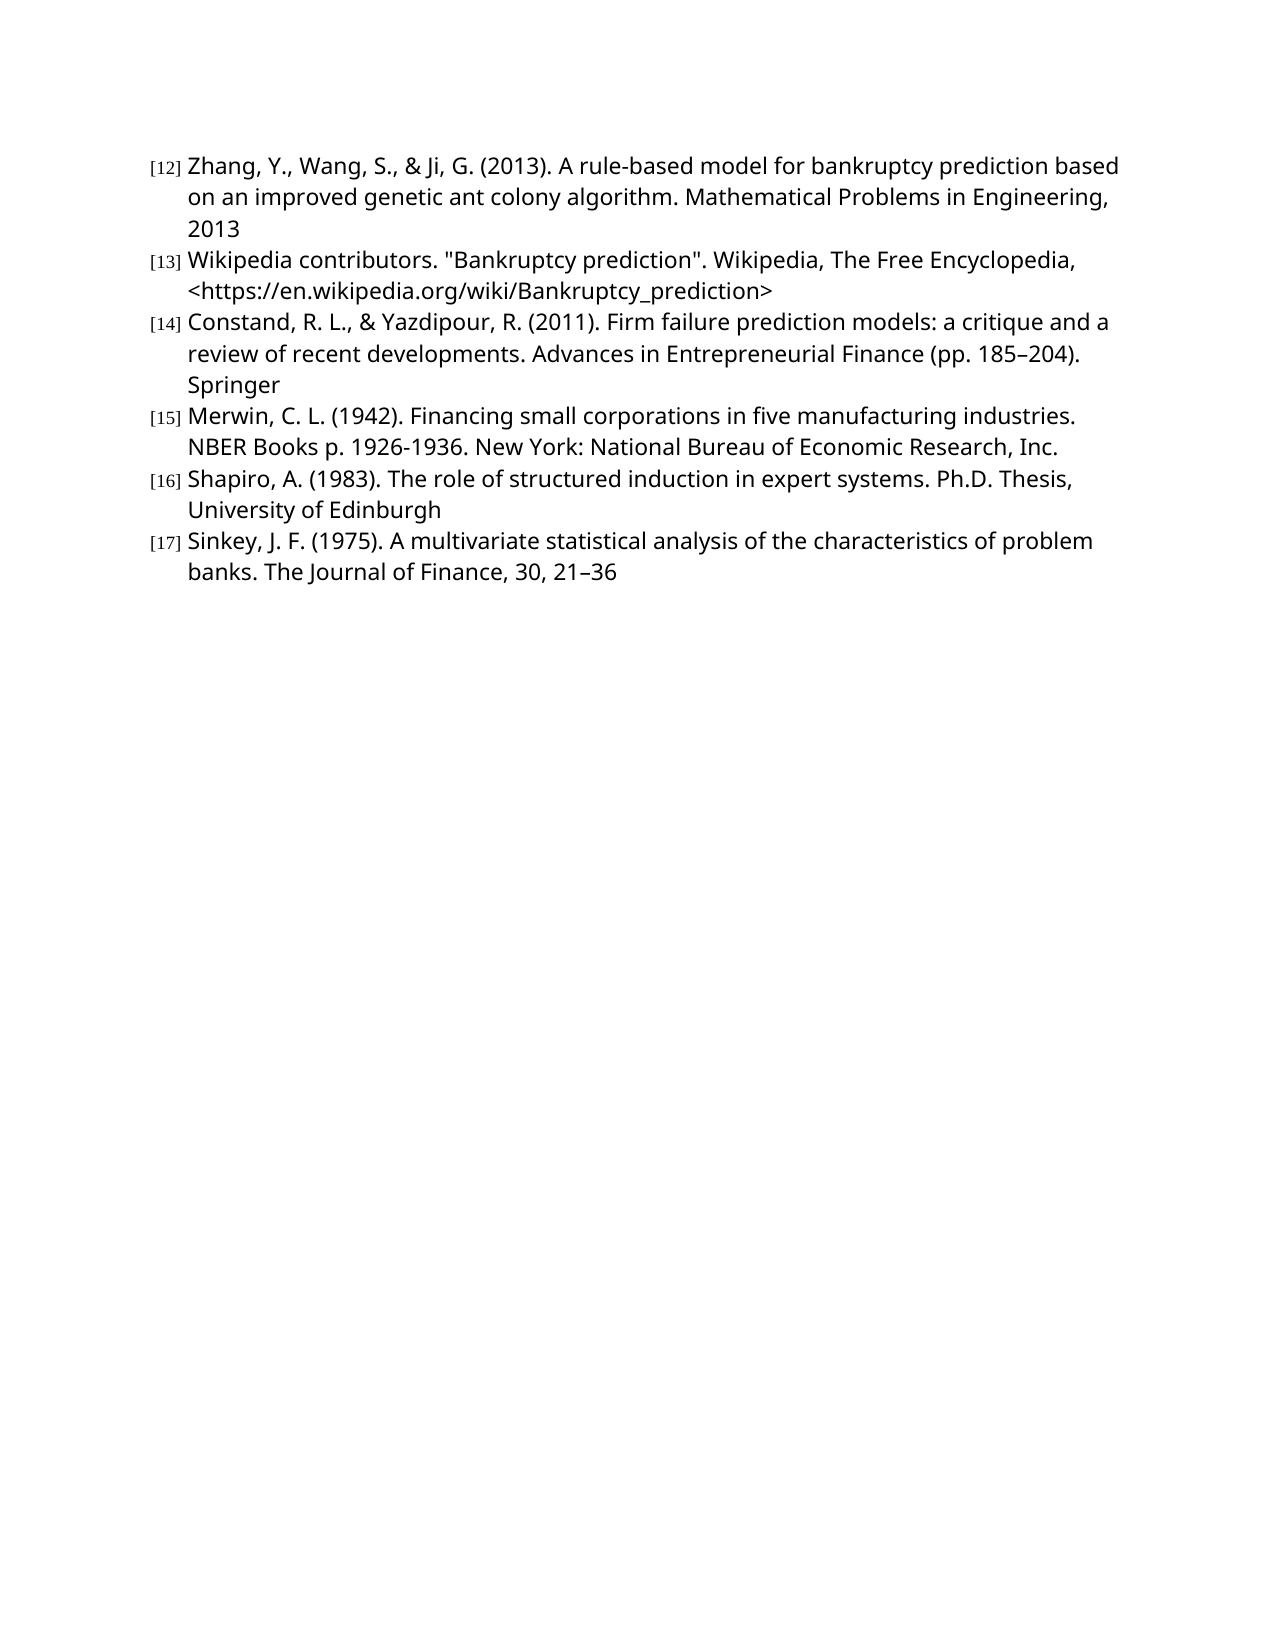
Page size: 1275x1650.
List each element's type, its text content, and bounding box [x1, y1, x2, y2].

list Shapiro, A. (1983). The role of structured induction in expert systems. Ph.D. Thesis, University of Edinburgh [150, 462, 1125, 525]
list Merwin, C. L. (1942). Financing small corporations in five manufacturing industries. NBER Books p. 1926-1936. New York: National Bureau of Economic Research, Inc. [150, 400, 1125, 462]
list Zhang, Y., Wang, S., & Ji, G. (2013). A rule-based model for bankruptcy prediction based on an improved genetic ant colony algorithm. Mathematical Problems in Engineering, 2013 [150, 150, 1125, 244]
list Constand, R. L., & Yazdipour, R. (2011). Firm failure prediction models: a critique and a review of recent developments. Advances in Entrepreneurial Finance (pp. 185–204). Springer [150, 306, 1125, 400]
list Wikipedia contributors. "Bankruptcy prediction". Wikipedia, The Free Encyclopedia, <https://en.wikipedia.org/wiki/Bankruptcy_prediction> [150, 244, 1125, 306]
list Sinkey, J. F. (1975). A multivariate statistical analysis of the characteristics of problem banks. The Journal of Finance, 30, 21–36 [150, 525, 1125, 587]
